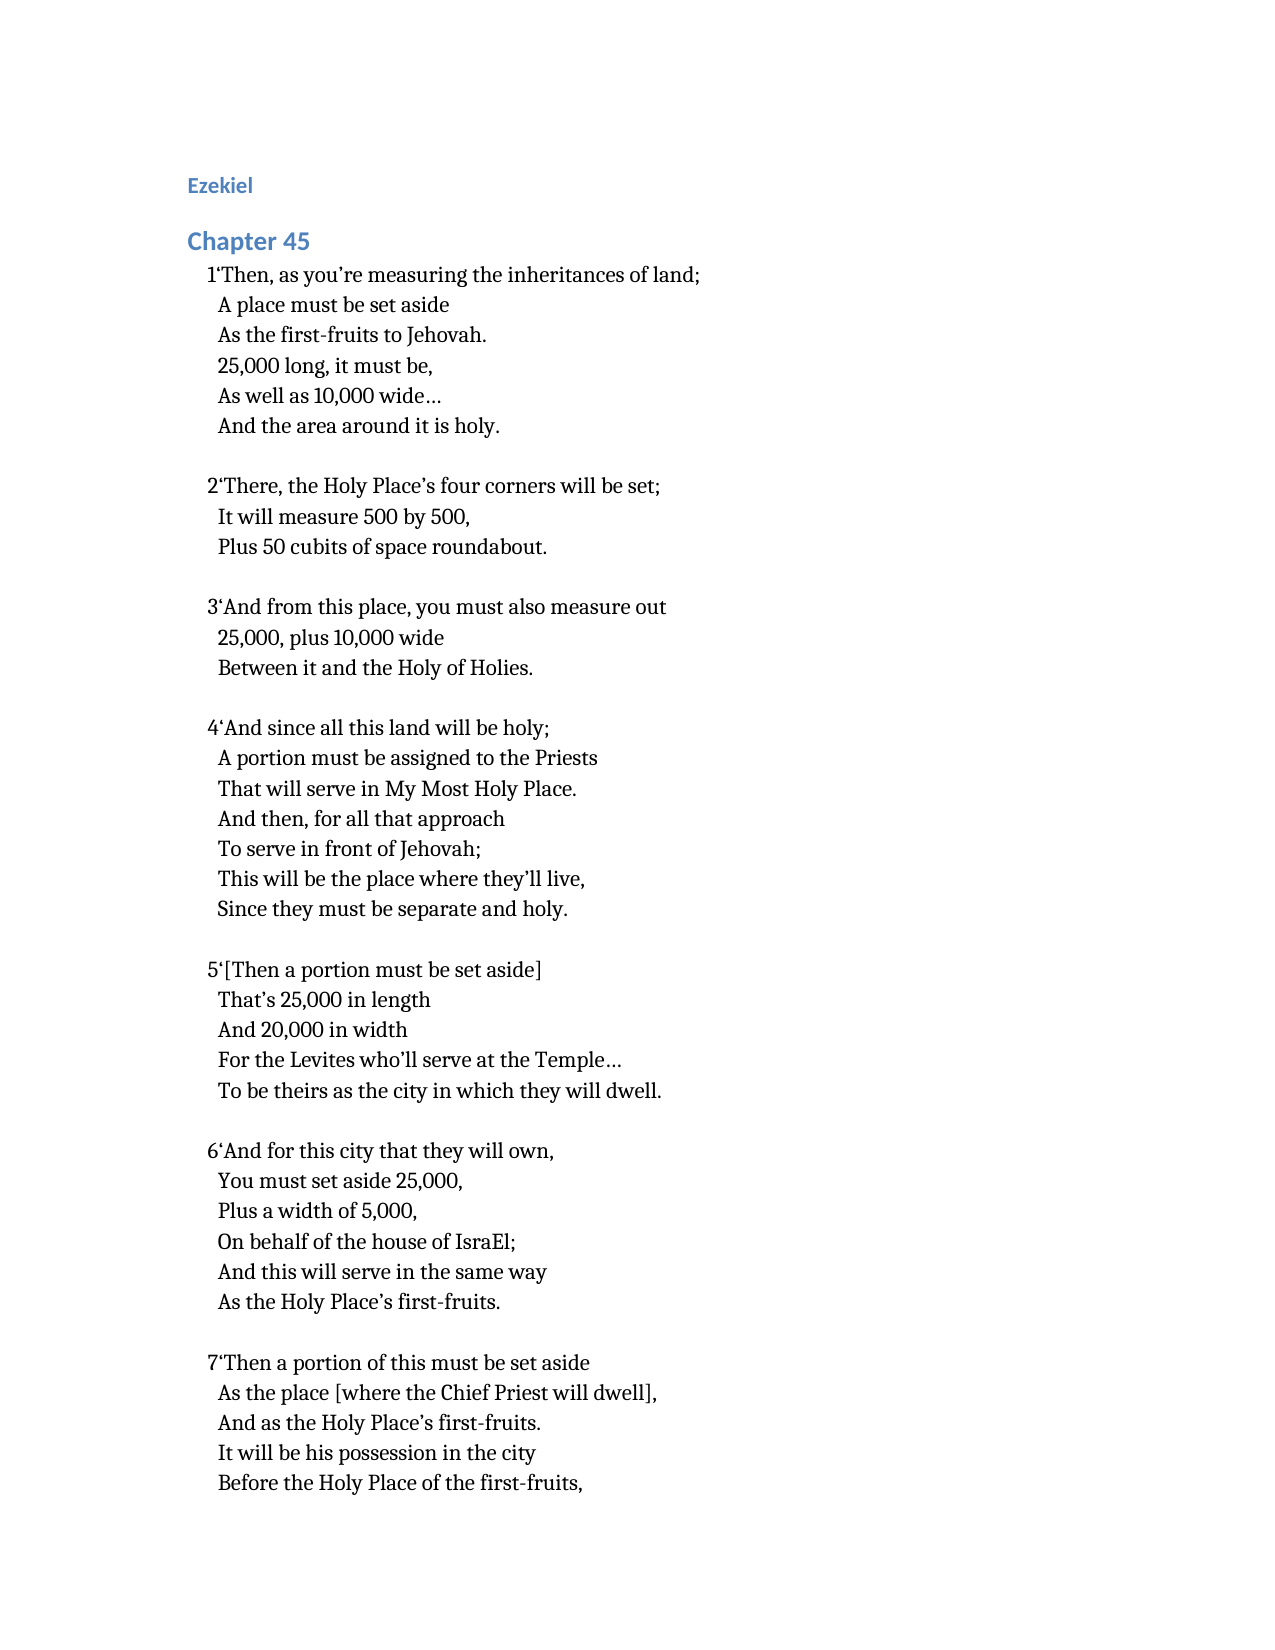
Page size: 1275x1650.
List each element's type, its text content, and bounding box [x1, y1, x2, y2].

subtitle Chapter 45 [187, 224, 1087, 257]
subtitle Ezekiel [187, 171, 1087, 199]
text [187, 262, 1087, 1496]
